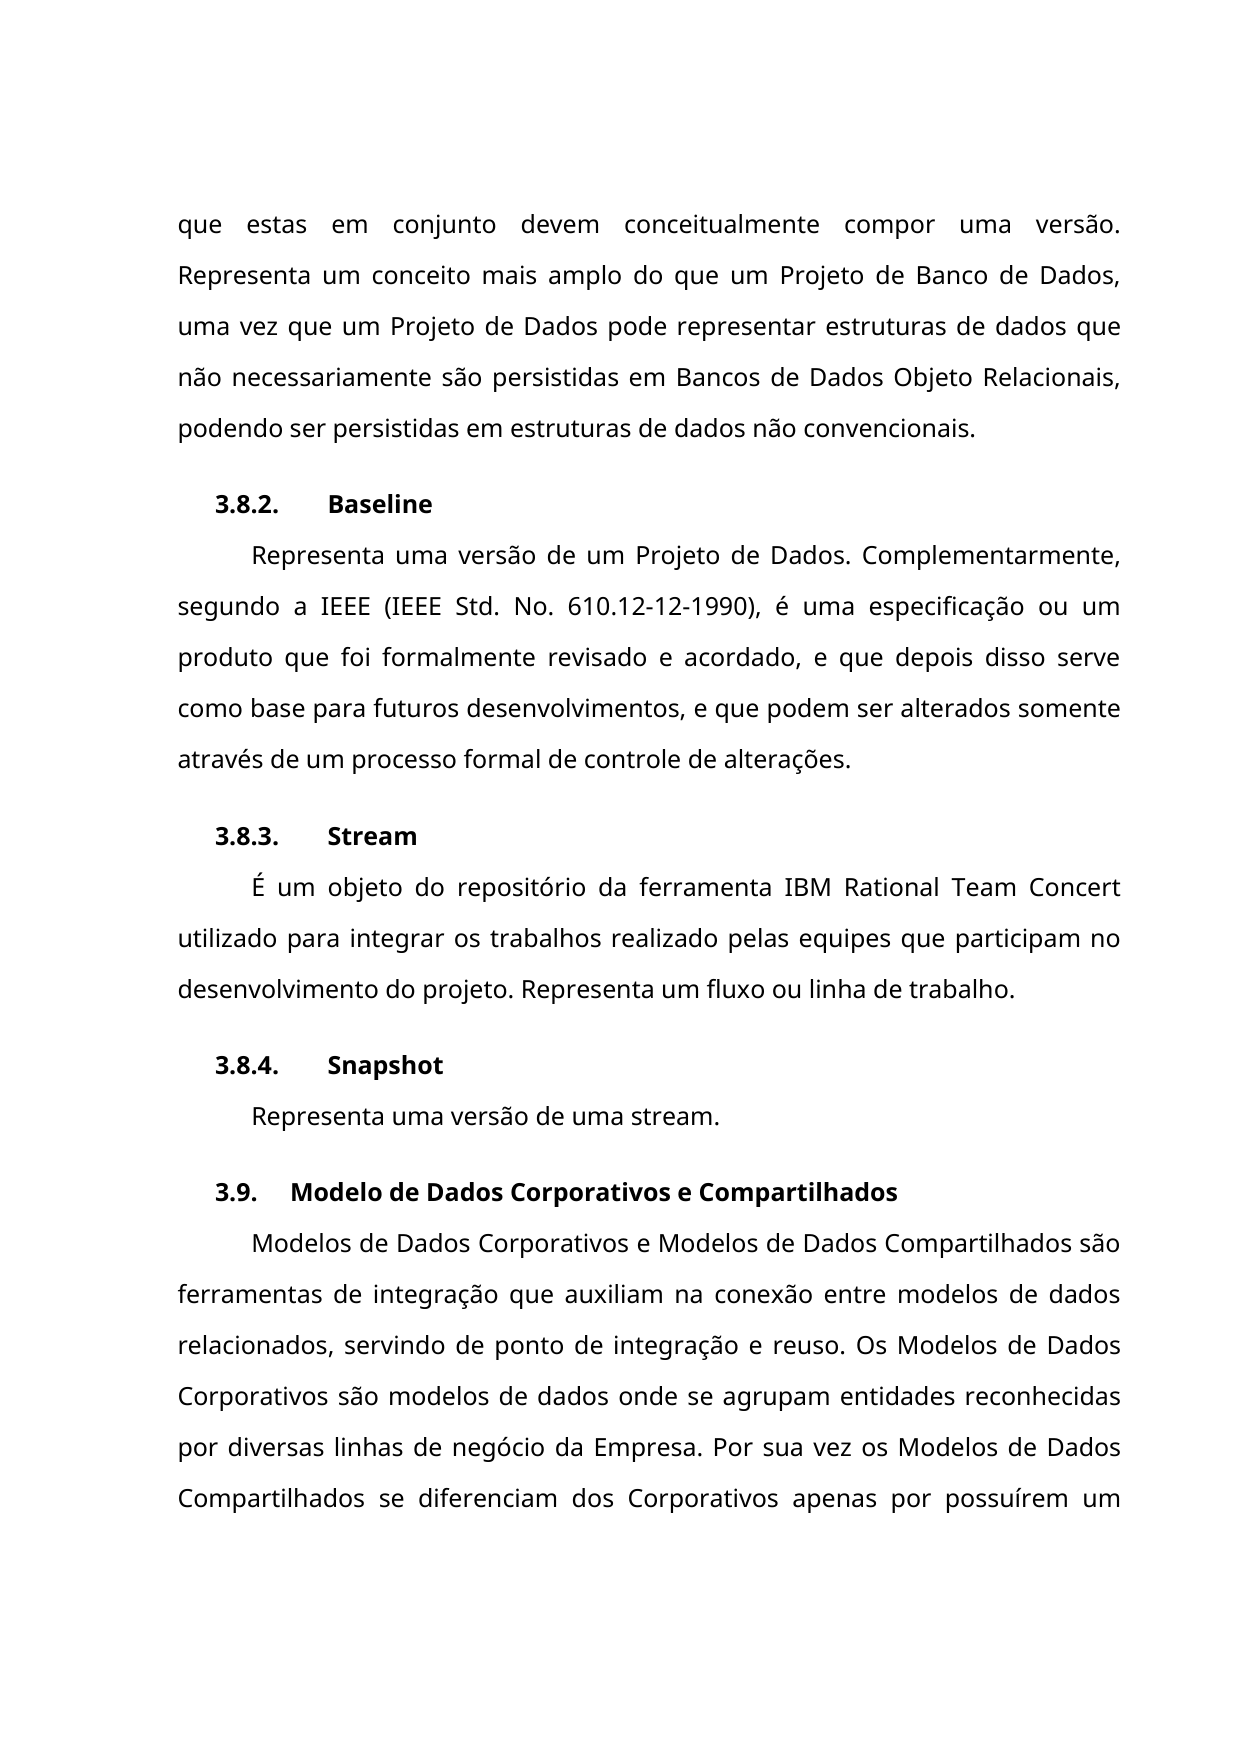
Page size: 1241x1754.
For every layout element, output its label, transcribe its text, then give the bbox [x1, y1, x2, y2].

subtitle Baseline [215, 487, 1122, 521]
subtitle Snapshot [215, 1047, 1122, 1081]
subtitle Modelo de Dados Corporativos e Compartilhados [215, 1174, 1122, 1208]
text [177, 1226, 1122, 1515]
text É um objeto do repositório da ferramenta IBM Rational Team Concert utilizado para integrar os trabalhos realizado pelas equipes que participam no desenvolvimento do projeto. Representa um fluxo ou linha de trabalho. [177, 869, 1122, 1005]
subtitle Stream [215, 818, 1122, 852]
text Representa uma versão de uma stream. [177, 1098, 1122, 1132]
text Representa uma versão de um Projeto de Dados. Complementarmente, segundo a IEEE (IEEE Std. No. 610.12-12-1990), é uma especificação ou um produto que foi formalmente revisado e acordado, e que depois disso serve como base para futuros desenvolvimentos, e que podem ser alterados somente através de um processo formal de controle de alterações. [177, 538, 1122, 776]
